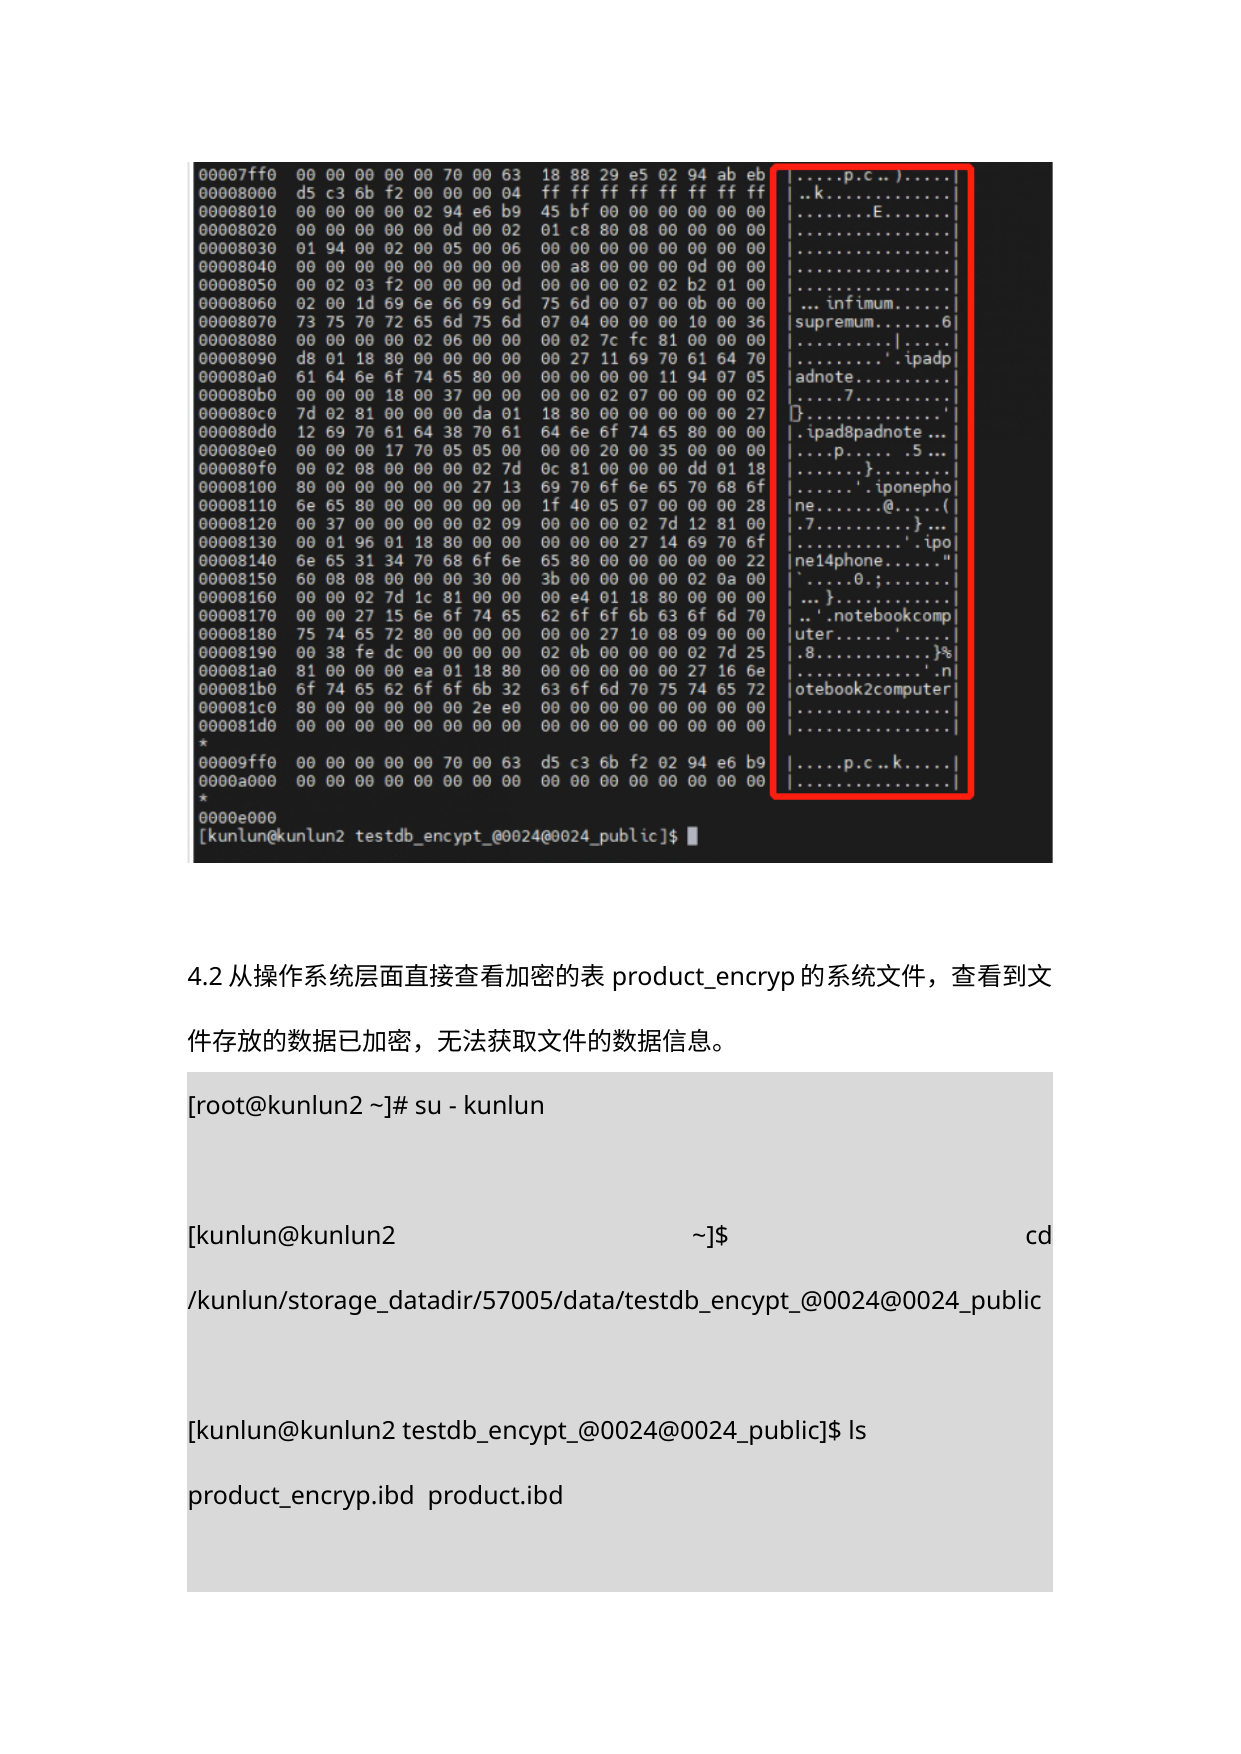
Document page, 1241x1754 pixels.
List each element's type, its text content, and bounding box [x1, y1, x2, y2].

text product_encryp.ibd product.ibd [187, 1462, 1053, 1527]
text 4.2从操作系统层面直接查看加密的表product_encryp的系统文件，查看到文件存放的数据已加密，无法获取文件的数据信息。 [187, 942, 1053, 1072]
text [kunlun@kunlun2 ~]$ cd /kunlun/storage_datadir/57005/data/testdb_encypt_@0024@0024_public [187, 1202, 1053, 1332]
picture [187, 162, 1053, 863]
text [root@kunlun2 ~]# su - kunlun [187, 1072, 1053, 1137]
text [kunlun@kunlun2 testdb_encypt_@0024@0024_public]$ ls [187, 1397, 1053, 1462]
